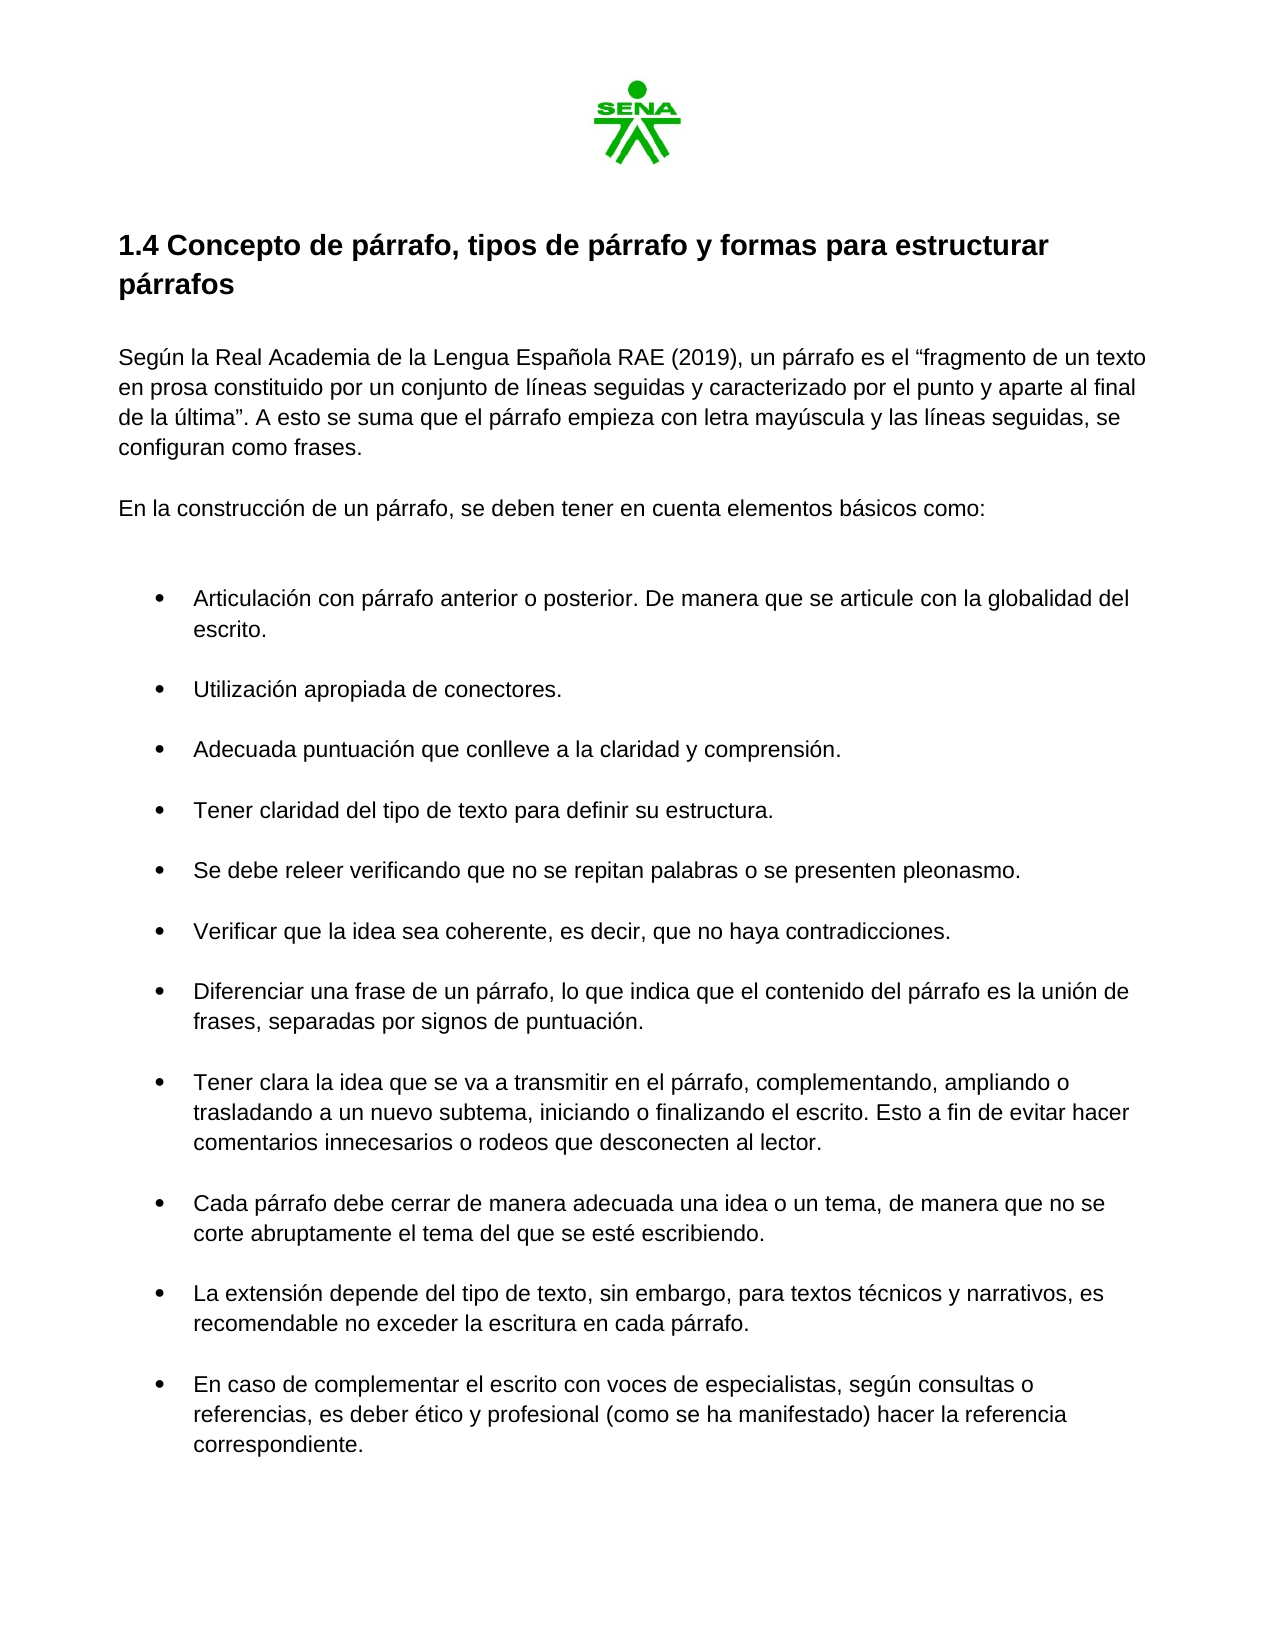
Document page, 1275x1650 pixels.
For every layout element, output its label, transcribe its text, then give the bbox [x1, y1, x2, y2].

list Se debe releer verificando que no se repitan palabras o se presenten pleonasmo. [156, 857, 1157, 884]
picture [588, 75, 687, 172]
list Utilización apropiada de conectores. [156, 676, 1157, 702]
list Articulación con párrafo anterior o posterior. De manera que se articule con la globalidad del escrito. [156, 585, 1157, 642]
list Verificar que la idea sea coherente, es decir, que no haya contradicciones. [156, 918, 1157, 944]
list La extensión depende del tipo de texto, sin embargo, para textos técnicos y narrativos, es recomendable no exceder la escritura en cada párrafo. [156, 1280, 1157, 1337]
list Tener clara la idea que se va a transmitir en el párrafo, complementando, ampliando o trasladando a un nuevo subtema, iniciando o finalizando el escrito. Esto a fin de evitar hacer comentarios innecesarios o rodeos que desconecten al lector. [156, 1069, 1157, 1156]
list Diferenciar una frase de un párrafo, lo que indica que el contenido del párrafo es la unión de frases, separadas por signos de puntuación. [156, 978, 1157, 1035]
list Tener claridad del tipo de texto para definir su estructura. [156, 797, 1157, 823]
text 1.4 Concepto de párrafo, tipos de párrafo y formas para estructurar párrafos [118, 228, 1157, 300]
text Según la Real Academia de la Lengua Española RAE (2019), un párrafo es el “fragmento de un texto en prosa constituido por un conjunto de líneas seguidas y caracterizado por el punto y aparte al final de la última”. A esto se suma que el párrafo empieza con letra mayúscula y las líneas seguidas, se configuran como frases. [118, 344, 1157, 461]
list Cada párrafo debe cerrar de manera adecuada una idea o un tema, de manera que no se corte abruptamente el tema del que se esté escribiendo. [156, 1189, 1157, 1246]
list Adecuada puntuación que conlleve a la claridad y comprensión. [156, 736, 1157, 763]
text En la construcción de un párrafo, se deben tener en cuenta elementos básicos como: [118, 495, 1157, 521]
list En caso de complementar el escrito con voces de especialistas, según consultas o referencias, es deber ético y profesional (como se ha manifestado) hacer la referencia correspondiente. [156, 1371, 1157, 1458]
